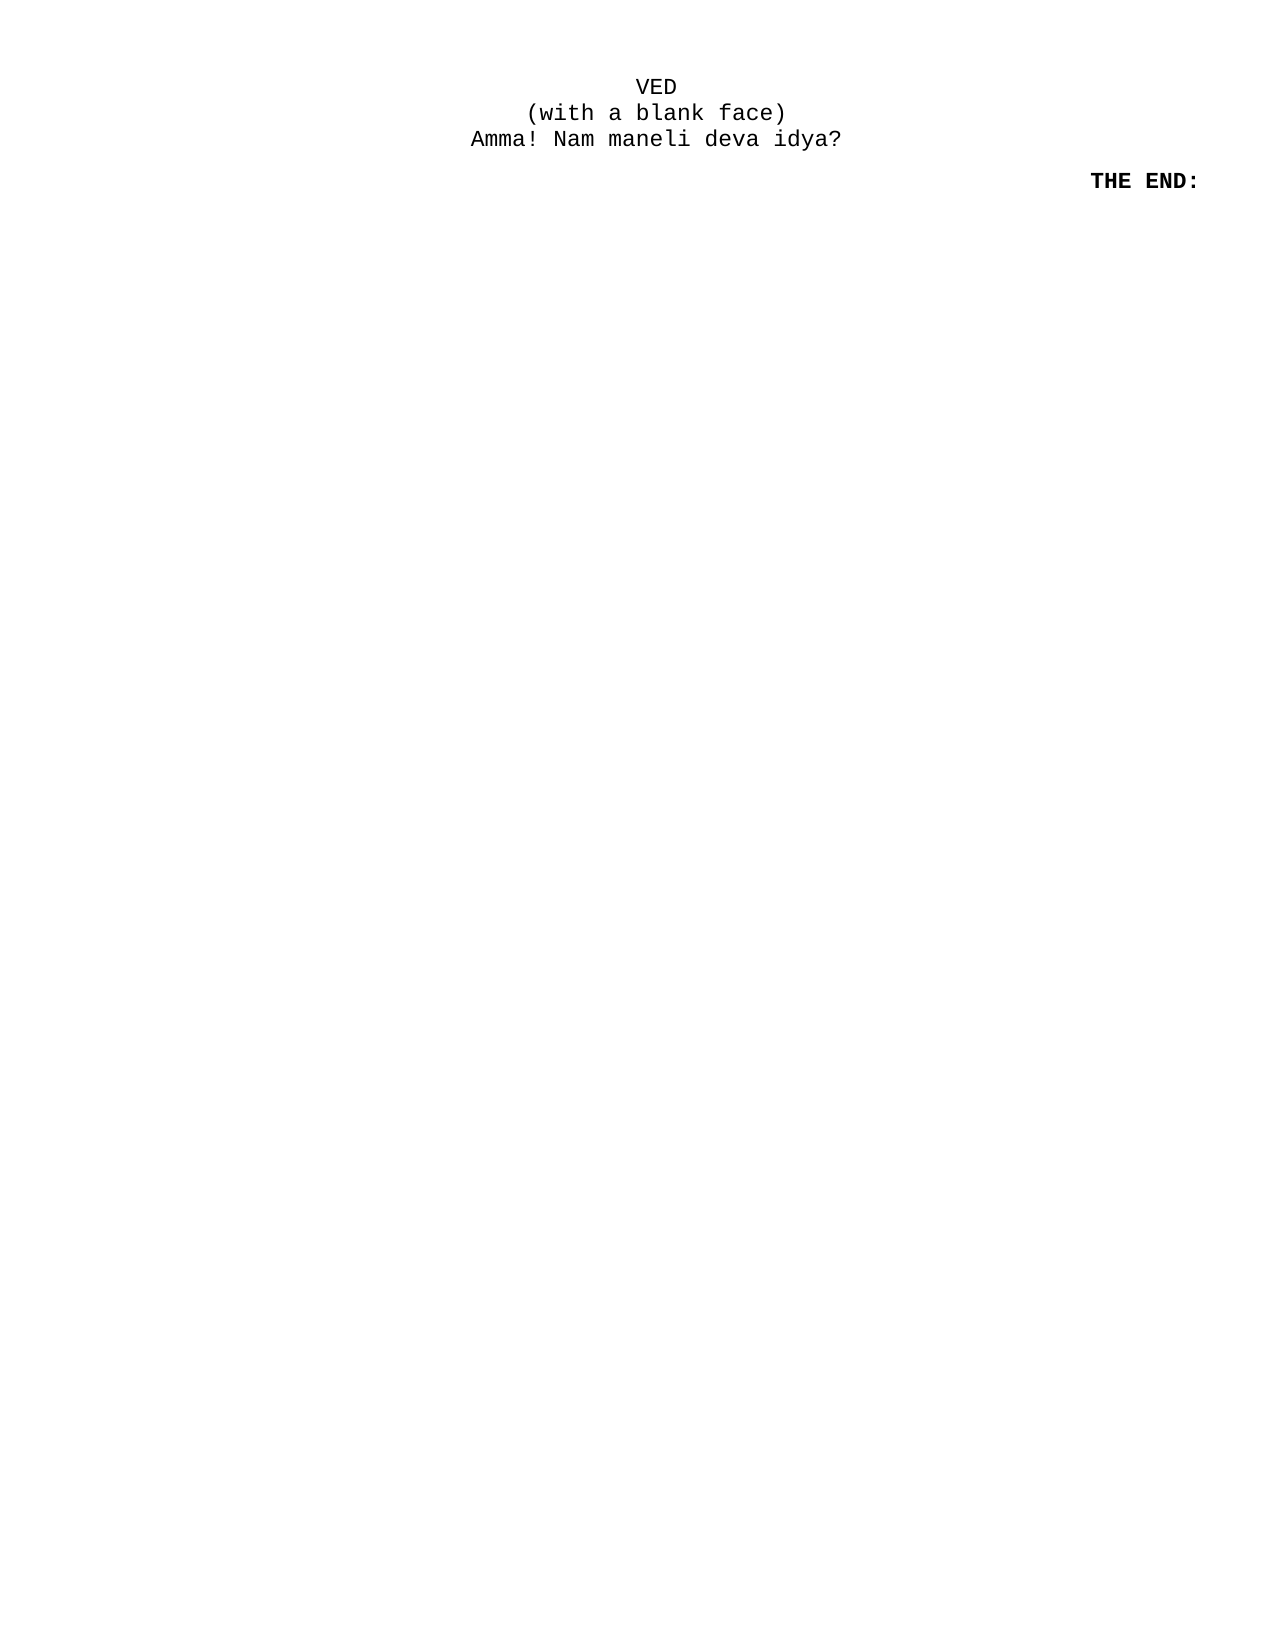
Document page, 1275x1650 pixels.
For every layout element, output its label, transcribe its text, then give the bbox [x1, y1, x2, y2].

text VED (with a blank face) Amma! Nam maneli deva idya? [112, 75, 1200, 153]
text THE END: [75, 169, 1200, 195]
